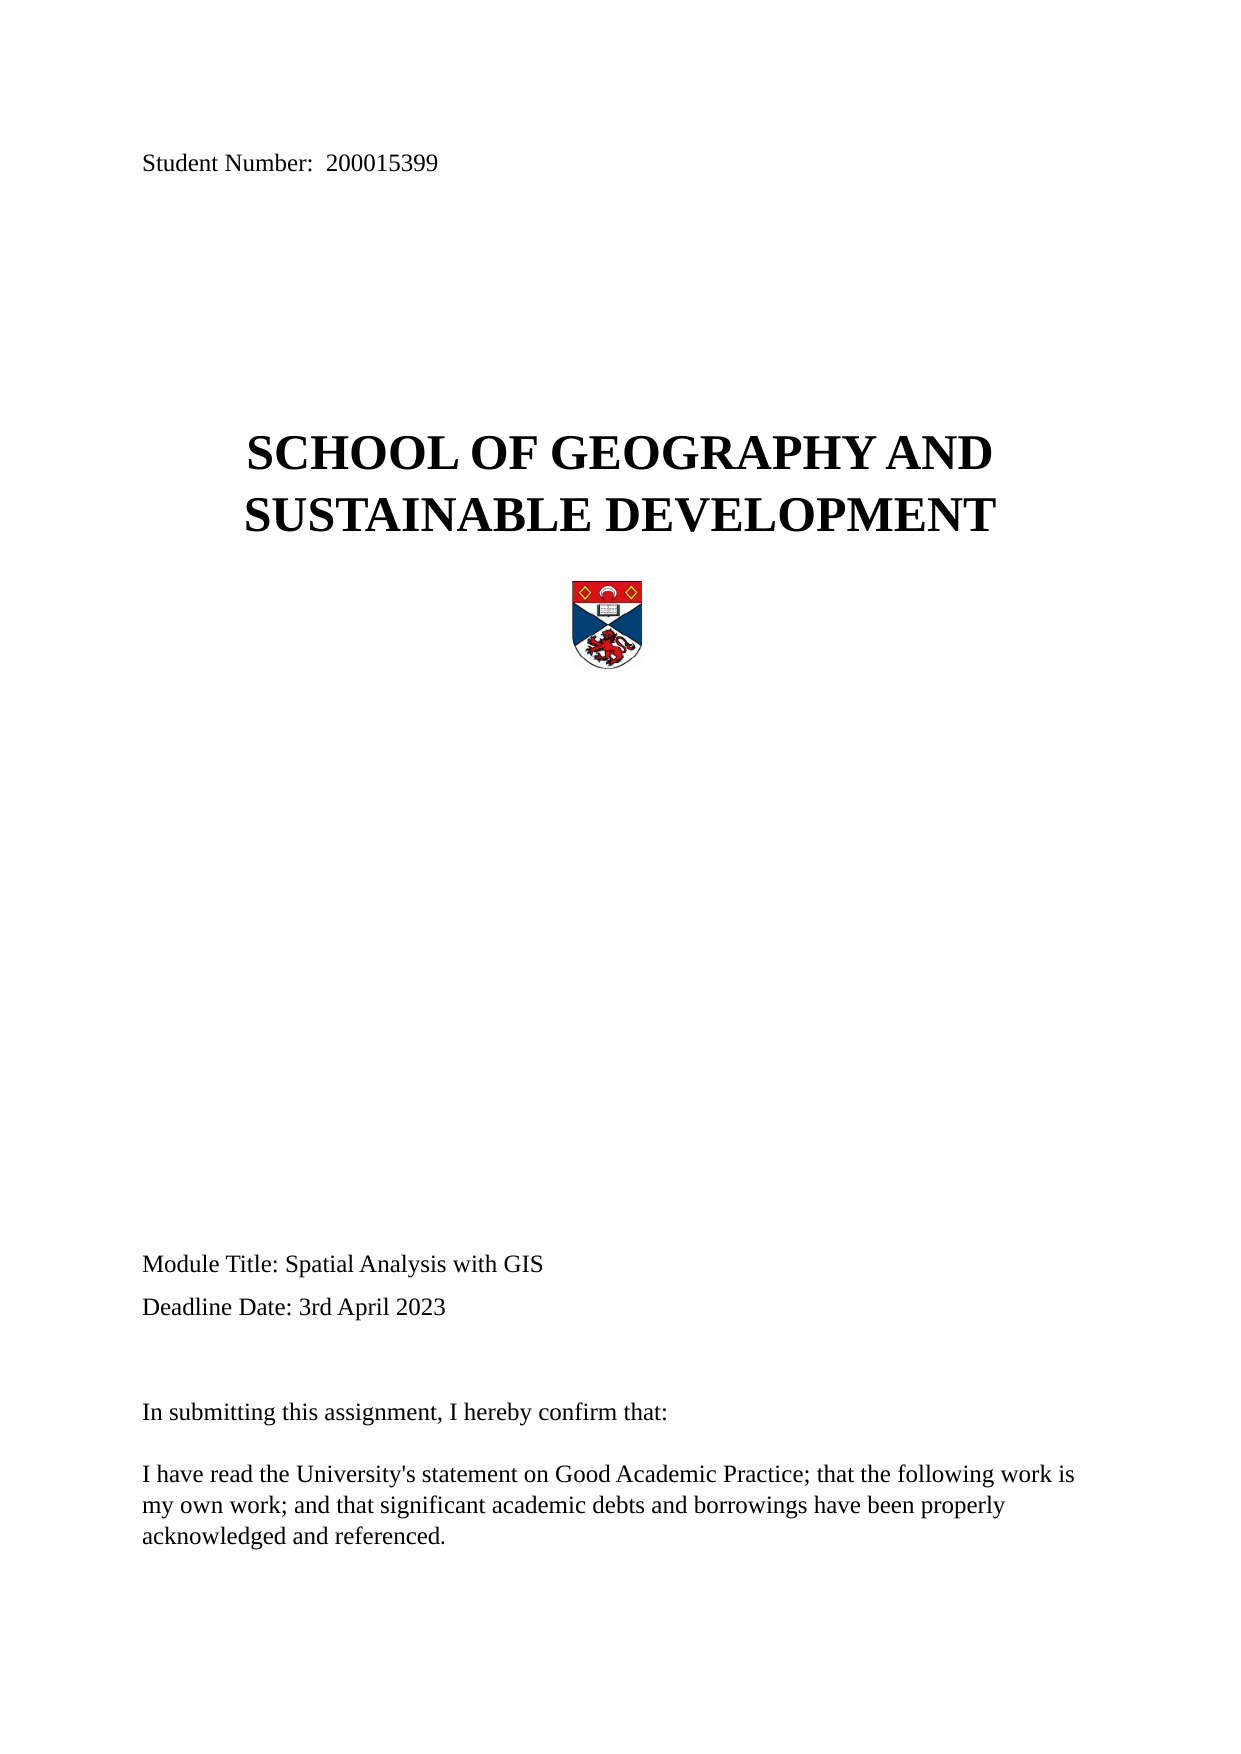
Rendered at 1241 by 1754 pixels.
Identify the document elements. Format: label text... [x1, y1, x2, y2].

text I have read the University's statement on Good Academic Practice; that the following work is my own work; and that significant academic debts and borrowings have been properly acknowledged and referenced. [142, 1459, 1098, 1551]
text In submitting this assignment, I hereby confirm that: [142, 1397, 1098, 1426]
text Student Number: 200015399 [142, 148, 1098, 176]
text Module Title: Spatial Analysis with GIS [142, 1249, 1098, 1278]
text Deadline Date: 3rd April 2023 [142, 1292, 1098, 1321]
text SCHOOL OF GEOGRAPHY AND SUSTAINABLE DEVELOPMENT [142, 423, 1098, 543]
